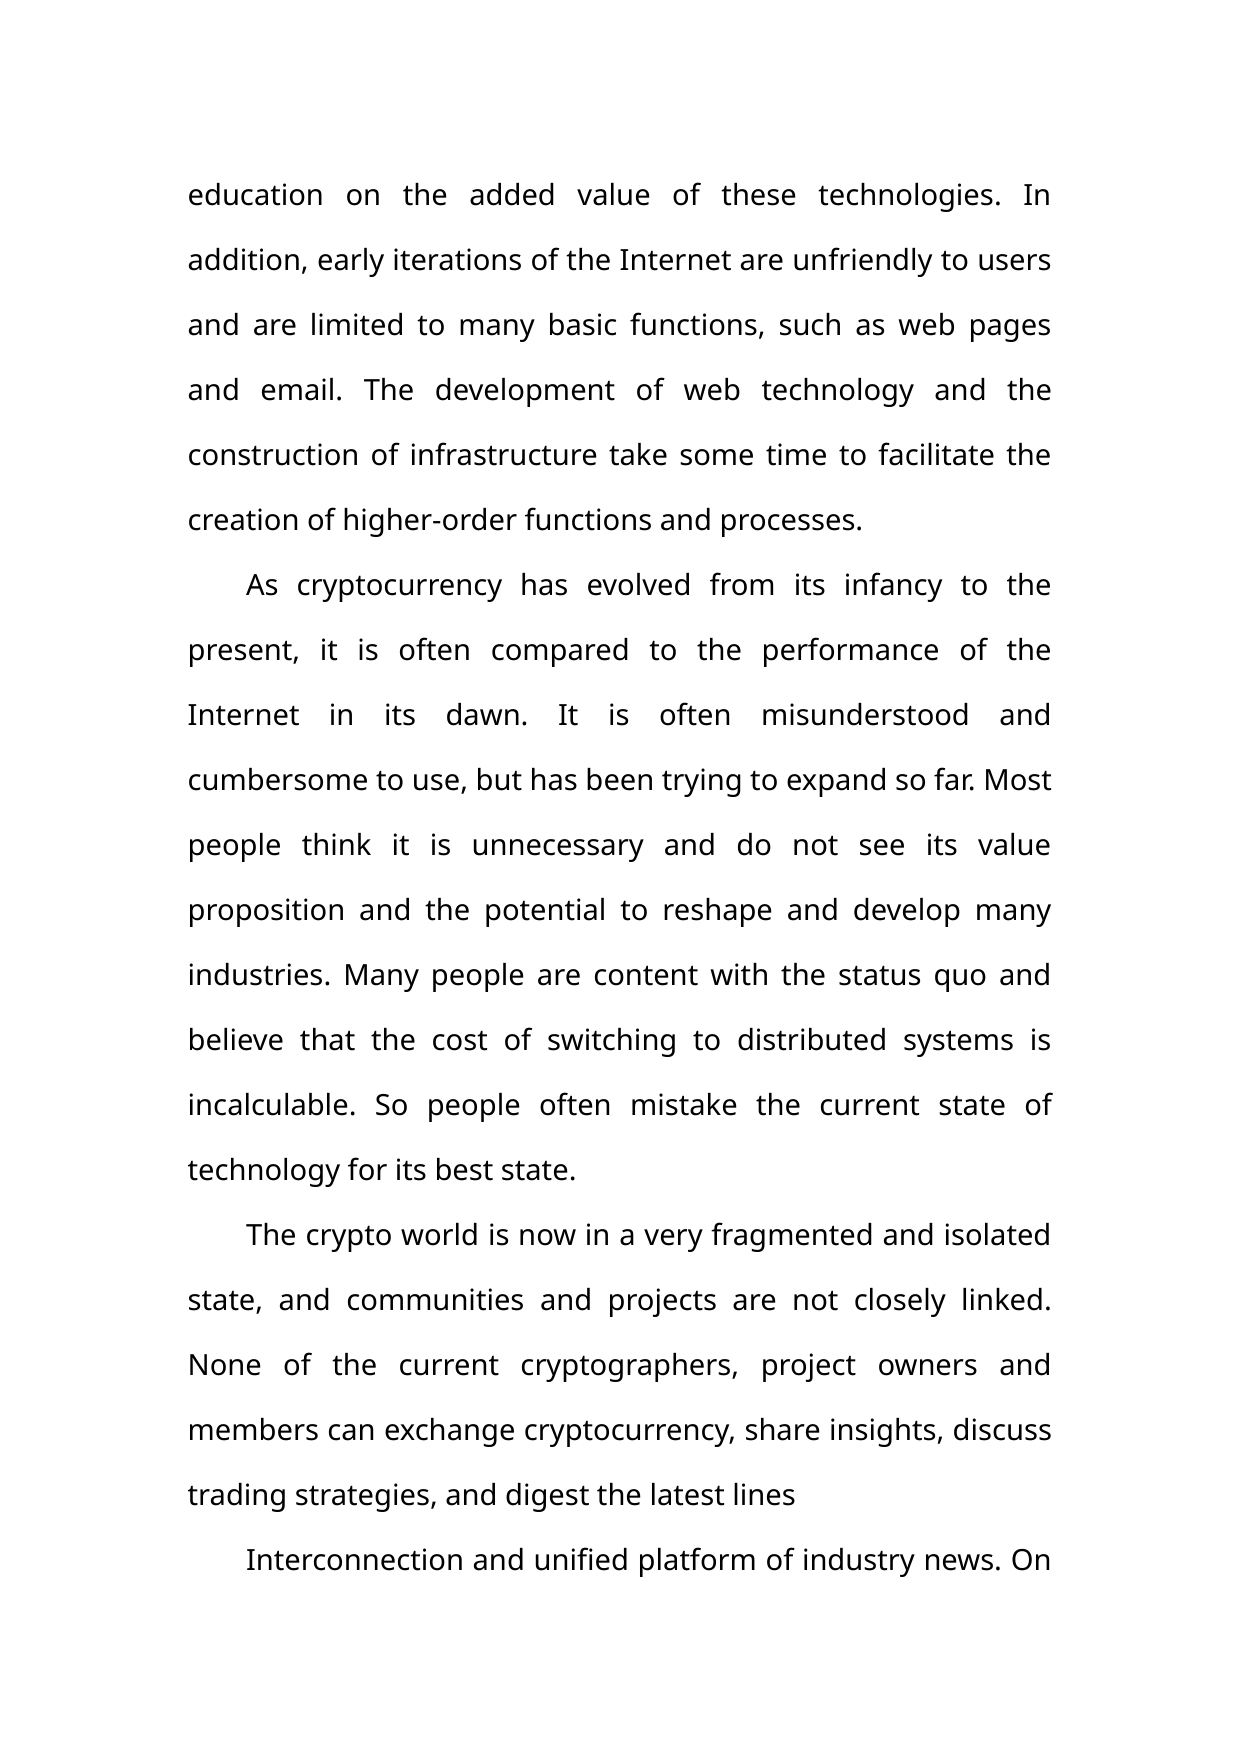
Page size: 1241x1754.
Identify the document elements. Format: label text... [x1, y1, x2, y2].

list As cryptocurrency has evolved from its infancy to the present, it is often compared to the performance of the Internet in its dawn. It is often misunderstood and cumbersome to use, but has been trying to expand so far. Most people think it is unnecessary and do not see its value proposition and the potential to reshape and develop many industries. Many people are content with the status quo and believe that the cost of switching to distributed systems is incalculable. So people often mistake the current state of technology for its best state. [187, 552, 1053, 1202]
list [187, 1527, 1053, 1592]
list The crypto world is now in a very fragmented and isolated state, and communities and projects are not closely linked. None of the current cryptographers, project owners and members can exchange cryptocurrency, share insights, discuss trading strategies, and digest the latest lines [187, 1202, 1053, 1527]
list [187, 162, 1053, 552]
